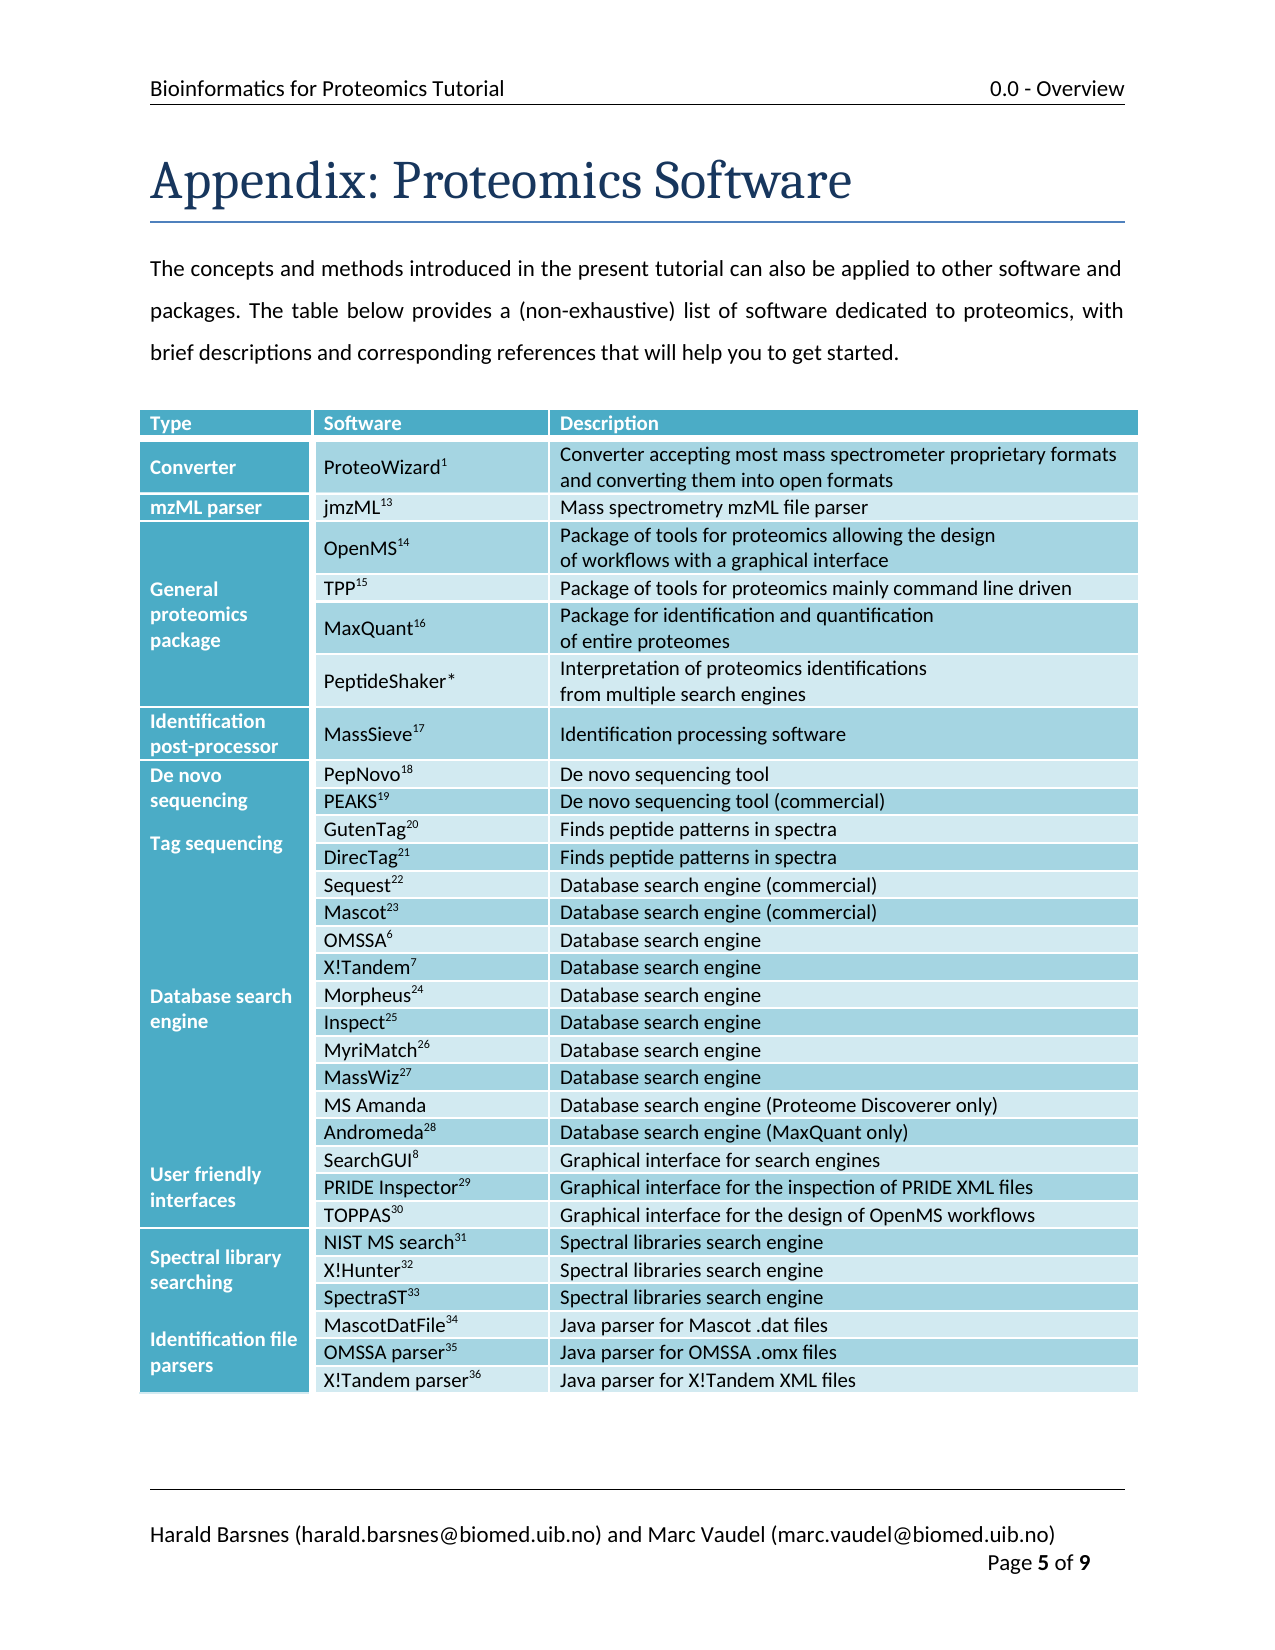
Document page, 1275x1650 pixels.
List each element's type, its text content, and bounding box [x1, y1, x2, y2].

table_cell DirecTag21 [316, 844, 548, 870]
table_cell GutenTag20 [316, 816, 548, 842]
table_header Description [550, 410, 1138, 435]
table_cell Tag sequencing [140, 814, 309, 870]
table_cell Graphical interface for the inspection of PRIDE XML files [550, 1174, 1138, 1200]
table_cell TOPPAS30 [316, 1202, 548, 1227]
table_cell Identification post-processor [140, 708, 309, 759]
table_cell Spectral libraries search engine [550, 1284, 1138, 1310]
table_cell X!Tandem7 [316, 954, 548, 980]
table_cell Mass spectrometry mzML file parser [550, 495, 1138, 520]
table_cell MassWiz27 [316, 1064, 548, 1090]
table_cell Database search engine [550, 954, 1138, 980]
table_cell MS Amanda [316, 1092, 548, 1117]
table_cell General proteomics package [140, 522, 309, 706]
table_cell PepNovo18 [316, 761, 548, 787]
table_cell Converter accepting most mass spectrometer proprietary formats and converting them into open formats [550, 442, 1138, 492]
table_cell ProteoWizard1 [316, 442, 548, 492]
table_cell Package for identification and quantification of entire proteomes [550, 603, 1138, 653]
table_cell SearchGUI8 [316, 1147, 548, 1172]
table_cell Database search engine (commercial) [550, 872, 1138, 897]
table_cell X!Tandem parser36 [316, 1367, 548, 1392]
table_cell Inspect25 [316, 1009, 548, 1035]
table_cell Database search engine [550, 1037, 1138, 1062]
table_cell MaxQuant16 [316, 603, 548, 653]
table_cell PeptideShaker* [316, 655, 548, 706]
table_cell OpenMS14 [316, 522, 548, 573]
table_cell Interpretation of proteomics identifications from multiple search engines [550, 655, 1138, 706]
table_cell Graphical interface for the design of OpenMS workflows [550, 1202, 1138, 1227]
table_cell Spectral library searching [140, 1229, 309, 1310]
table_cell jmzML13 [316, 495, 548, 520]
table_cell Package of tools for proteomics allowing the design of workflows with a graphical interface [550, 522, 1138, 573]
table_cell Database search engine [140, 870, 309, 1145]
table_cell Finds peptide patterns in spectra [550, 844, 1138, 870]
table_cell Identification file parsers [140, 1310, 309, 1392]
table_cell Andromeda28 [316, 1119, 548, 1145]
table_cell Database search engine [550, 982, 1138, 1007]
table_cell Java parser for OMSSA .omx files [550, 1339, 1138, 1365]
table_header Software [314, 410, 548, 435]
table_cell Identification processing software [550, 708, 1138, 759]
table_cell MassSieve17 [316, 708, 548, 759]
table_cell Java parser for X!Tandem XML files [550, 1367, 1138, 1392]
title Appendix: Proteomics Software [150, 150, 1125, 221]
table_cell MascotDatFile34 [316, 1312, 548, 1337]
table_cell De novo sequencing tool (commercial) [550, 789, 1138, 814]
table_cell Mascot23 [316, 899, 548, 925]
table_cell PEAKS19 [316, 789, 548, 814]
table_cell Spectral libraries search engine [550, 1229, 1138, 1255]
table_cell Morpheus24 [316, 982, 548, 1007]
table_cell De novo sequencing tool [550, 761, 1138, 787]
table_cell Database search engine (MaxQuant only) [550, 1119, 1138, 1145]
table_cell User friendly interfaces [140, 1145, 309, 1227]
table_cell Spectral libraries search engine [550, 1257, 1138, 1282]
table_cell De novo sequencing [140, 761, 309, 814]
table_cell Package of tools for proteomics mainly command line driven [550, 575, 1138, 600]
table_cell Graphical interface for search engines [550, 1147, 1138, 1172]
table_cell Java parser for Mascot .dat files [550, 1312, 1138, 1337]
table_cell Database search engine [550, 927, 1138, 952]
table_cell Database search engine [550, 1064, 1138, 1090]
table_cell Database search engine (commercial) [550, 899, 1138, 925]
table_cell Finds peptide patterns in spectra [550, 816, 1138, 842]
table_cell SpectraST33 [316, 1284, 548, 1310]
table_cell OMSSA parser35 [316, 1339, 548, 1365]
table_cell TPP15 [316, 575, 548, 600]
table_cell NIST MS search31 [316, 1229, 548, 1255]
table_cell X!Hunter32 [316, 1257, 548, 1282]
table_cell Sequest22 [316, 872, 548, 897]
table_cell Converter [140, 442, 309, 492]
table_cell mzML parser [140, 495, 309, 520]
table_cell Database search engine [550, 1009, 1138, 1035]
table_cell OMSSA6 [316, 927, 548, 952]
table_header Type [140, 410, 311, 435]
text The concepts and methods introduced in the present tutorial can also be applied to other software and packages. The table below provides a (non-exhaustive) list of software dedicated to proteomics, with brief descriptions and corresponding references that will help you to get started. [150, 254, 1125, 366]
table_cell PRIDE Inspector29 [316, 1174, 548, 1200]
table_cell MyriMatch26 [316, 1037, 548, 1062]
table_cell Database search engine (Proteome Discoverer only) [550, 1092, 1138, 1117]
